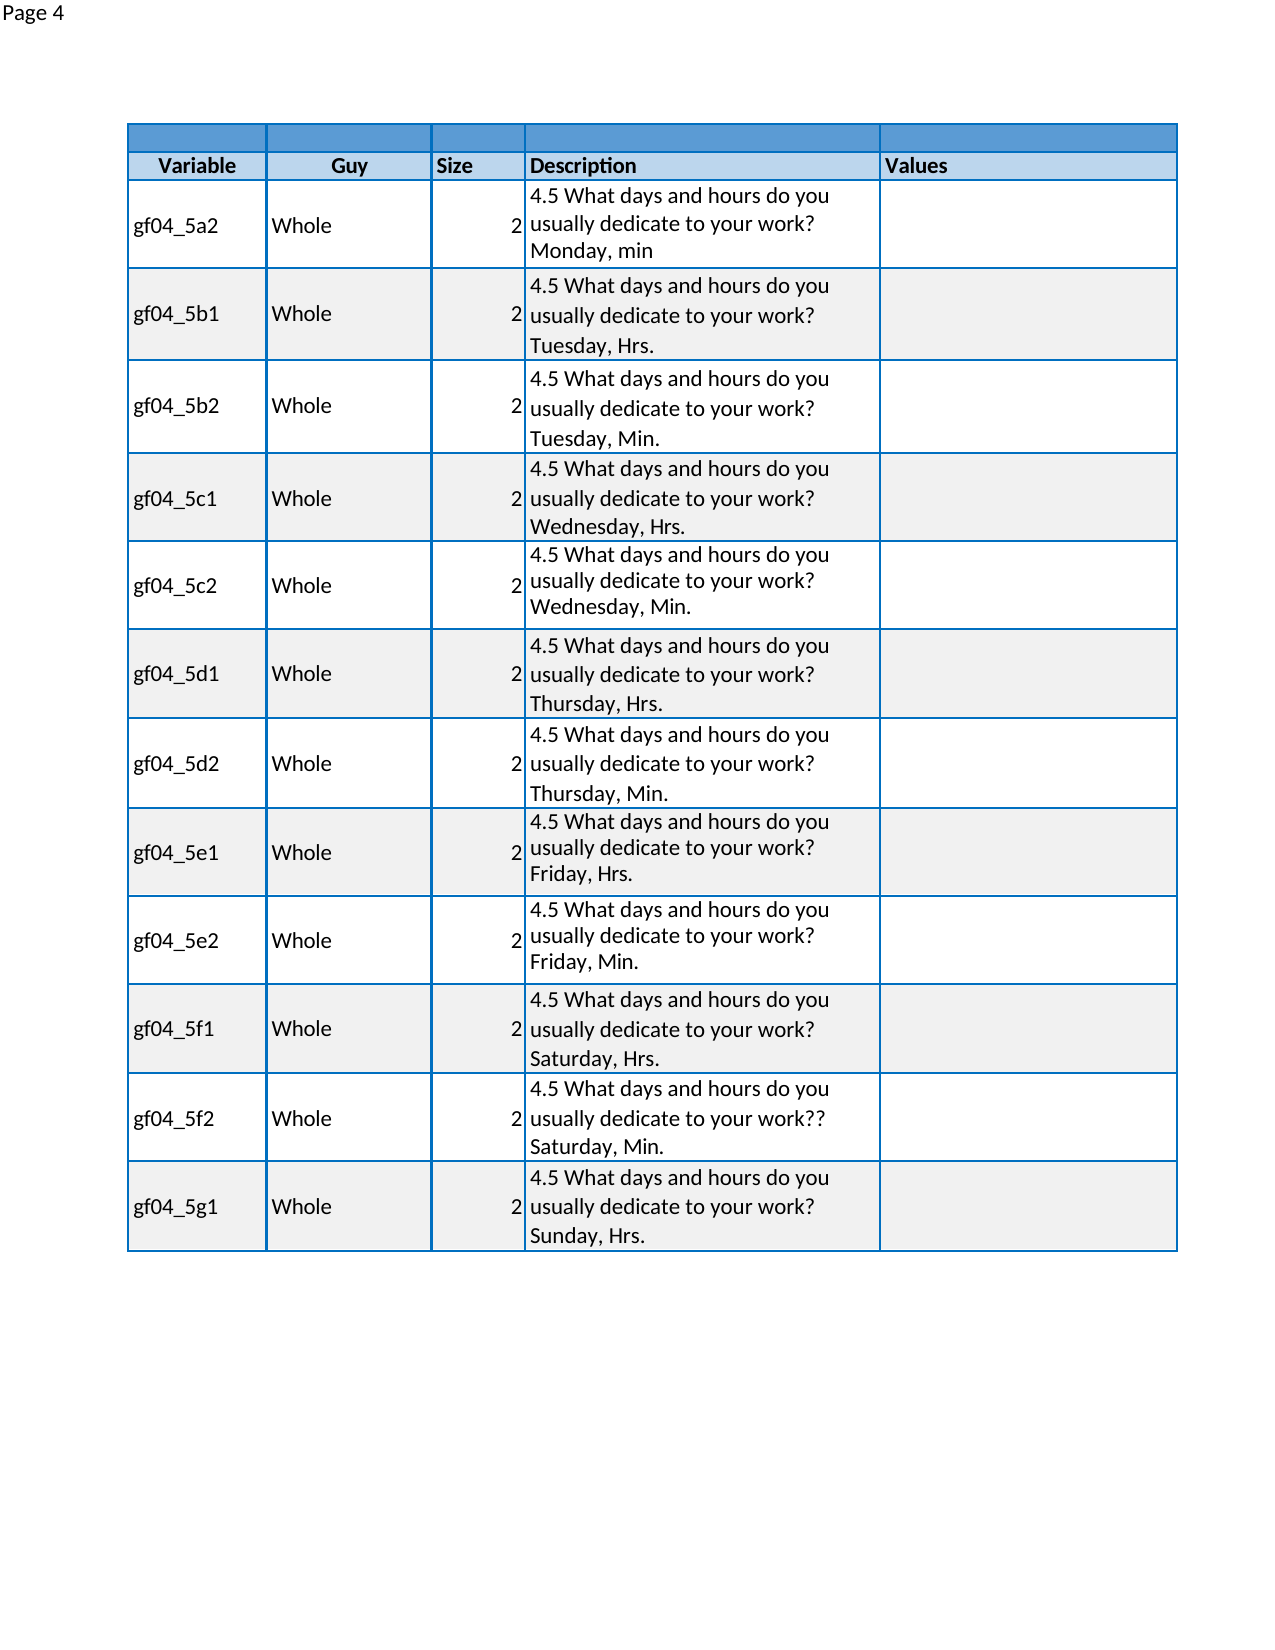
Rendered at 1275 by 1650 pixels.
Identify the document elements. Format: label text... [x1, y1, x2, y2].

table_cell 2 [433, 719, 524, 807]
table_cell 4.5 What days and hours do you usually dedicate to your work? Wednesday, Min. [526, 542, 879, 627]
table_cell Whole [268, 361, 430, 452]
table_cell 2 [433, 454, 524, 540]
table_cell 2 [433, 985, 524, 1072]
table_cell [881, 630, 1176, 717]
table_cell Whole [268, 454, 430, 540]
table_cell gf04_5e2 [129, 897, 265, 982]
table_cell 4.5 What days and hours do you usually dedicate to your work? Tuesday, Hrs. [526, 269, 879, 359]
table_cell gf04_5g1 [129, 1162, 265, 1249]
table_cell gf04_5b1 [129, 269, 265, 359]
table_cell Whole [268, 630, 430, 717]
table_cell [881, 719, 1176, 807]
table_cell 2 [433, 542, 524, 627]
table_cell Whole [268, 181, 430, 267]
table_cell [881, 809, 1176, 894]
table_header [526, 125, 879, 151]
table_header [433, 125, 524, 151]
table_cell 2 [433, 1074, 524, 1160]
table_cell 2 [433, 361, 524, 452]
table_cell 2 [433, 269, 524, 359]
table_cell [881, 269, 1176, 359]
table_cell Whole [268, 985, 430, 1072]
table_cell 2 [433, 1162, 524, 1249]
table_cell 2 [433, 181, 524, 267]
table_cell 4.5 What days and hours do you usually dedicate to your work? Monday, min [526, 181, 879, 267]
table_cell gf04_5e1 [129, 809, 265, 894]
table_cell gf04_5d2 [129, 719, 265, 807]
table_cell gf04_5a2 [129, 181, 265, 267]
table_cell Whole [268, 542, 430, 627]
table_cell gf04_5c1 [129, 454, 265, 540]
table_cell [881, 1162, 1176, 1249]
table_cell [881, 897, 1176, 982]
table_header [129, 125, 265, 151]
table_cell gf04_5d1 [129, 630, 265, 717]
table_cell Size [433, 153, 524, 179]
table_cell gf04_5b2 [129, 361, 265, 452]
table_cell 4.5 What days and hours do you usually dedicate to your work? Saturday, Hrs. [526, 985, 879, 1072]
table_cell 2 [433, 809, 524, 894]
table_cell [881, 1074, 1176, 1160]
table_cell 2 [433, 897, 524, 982]
table_cell [881, 985, 1176, 1072]
table_cell 2 [433, 630, 524, 717]
table_cell 4.5 What days and hours do you usually dedicate to your work? Tuesday, Min. [526, 361, 879, 452]
table_cell Whole [268, 269, 430, 359]
table_cell 4.5 What days and hours do you usually dedicate to your work?? Saturday, Min. [526, 1074, 879, 1160]
table_cell Guy [268, 153, 430, 179]
table_cell Variable [129, 153, 265, 179]
table_cell 4.5 What days and hours do you usually dedicate to your work? Sunday, Hrs. [526, 1162, 879, 1249]
table_cell Values [881, 153, 1176, 179]
table_cell [881, 542, 1176, 627]
table_cell gf04_5c2 [129, 542, 265, 627]
table_header [881, 125, 1176, 151]
table_cell Description [526, 153, 879, 179]
table_cell [881, 454, 1176, 540]
table_cell Whole [268, 897, 430, 982]
table_cell Whole [268, 809, 430, 894]
table_cell [881, 361, 1176, 452]
table_cell 4.5 What days and hours do you usually dedicate to your work? Thursday, Hrs. [526, 630, 879, 717]
table_cell 4.5 What days and hours do you usually dedicate to your work? Thursday, Min. [526, 719, 879, 807]
table_cell 4.5 What days and hours do you usually dedicate to your work? Friday, Hrs. [526, 809, 879, 894]
table_cell 4.5 What days and hours do you usually dedicate to your work? Friday, Min. [526, 897, 879, 982]
table_cell Whole [268, 719, 430, 807]
table_cell gf04_5f2 [129, 1074, 265, 1160]
table_cell gf04_5f1 [129, 985, 265, 1072]
table_cell Whole [268, 1162, 430, 1249]
table_cell 4.5 What days and hours do you usually dedicate to your work? Wednesday, Hrs. [526, 454, 879, 540]
table_cell Whole [268, 1074, 430, 1160]
table_cell [881, 181, 1176, 267]
table_header [268, 125, 430, 151]
